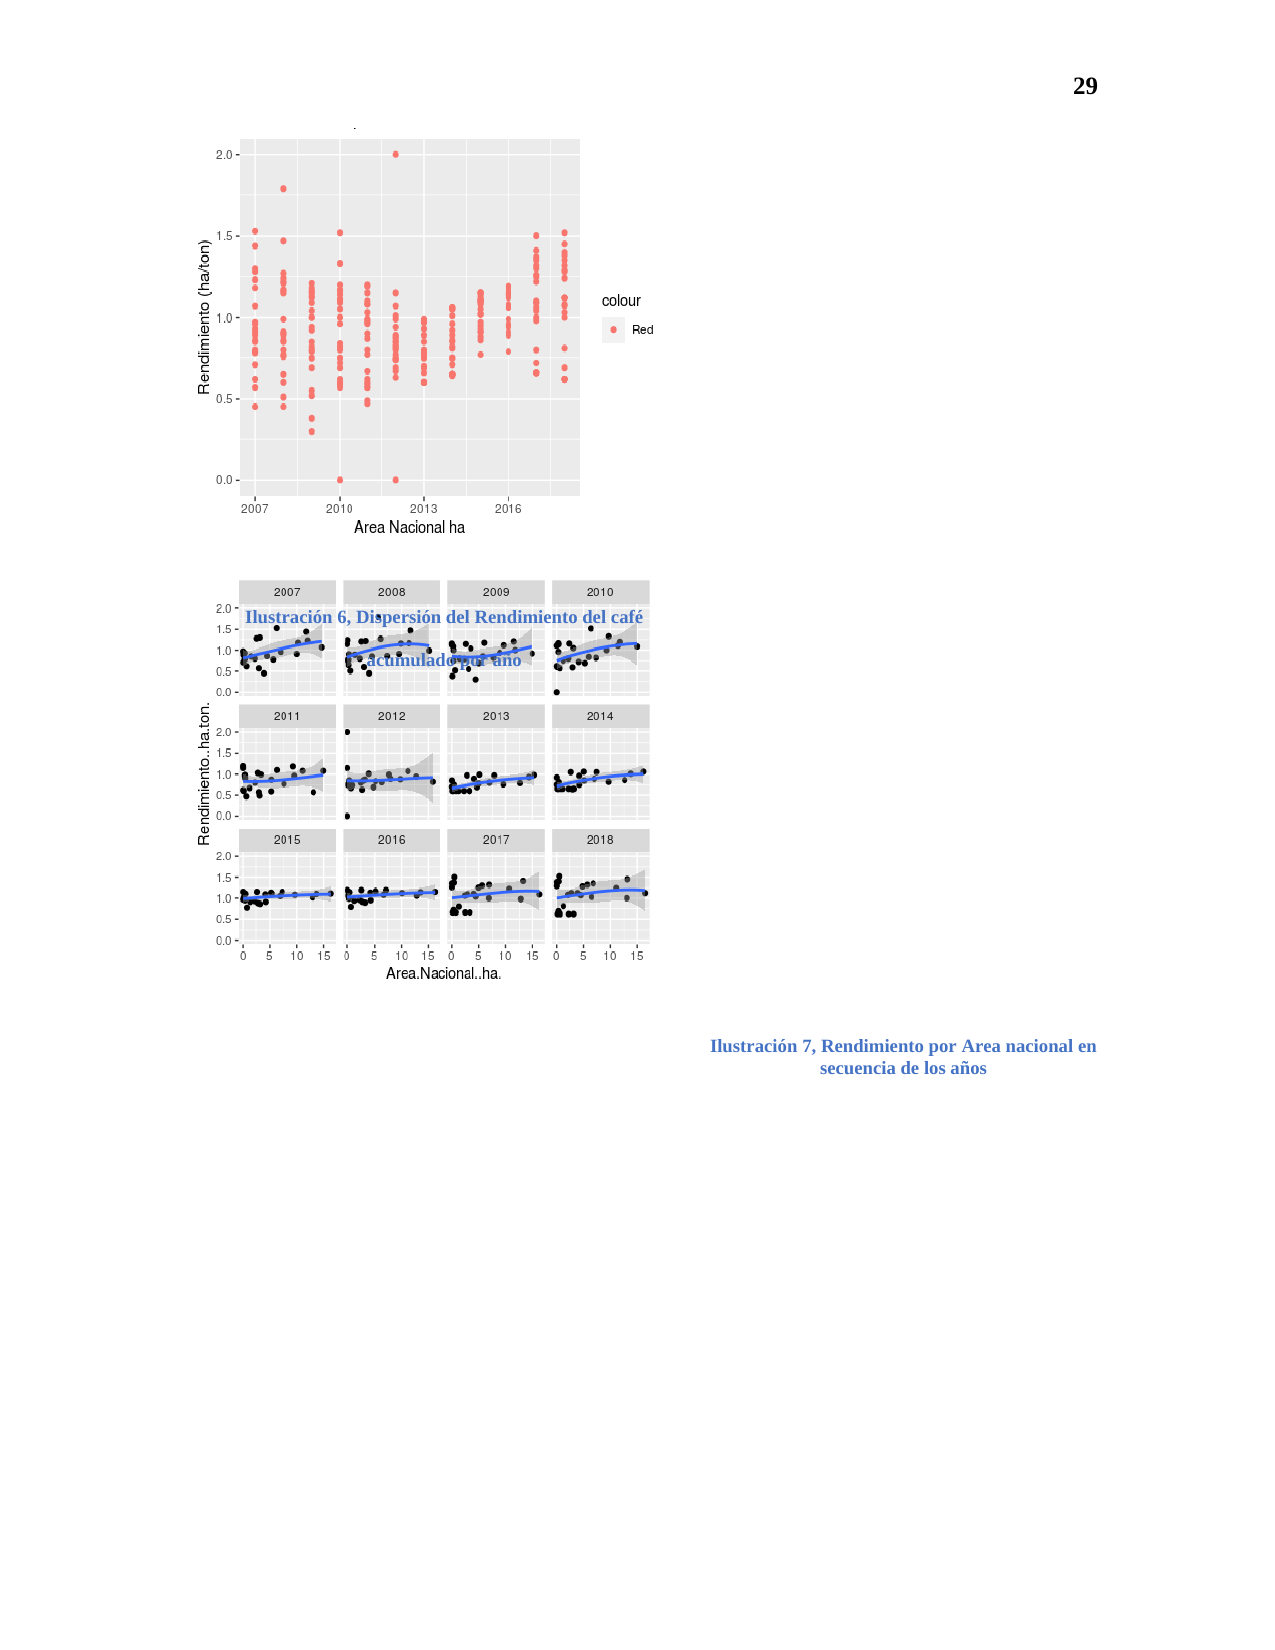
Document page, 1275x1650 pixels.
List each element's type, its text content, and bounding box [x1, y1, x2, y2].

picture [192, 128, 668, 545]
picture [192, 573, 655, 990]
text Ilustración 7, Rendimiento por Area nacional en secuencia de los años [709, 1035, 1098, 1078]
